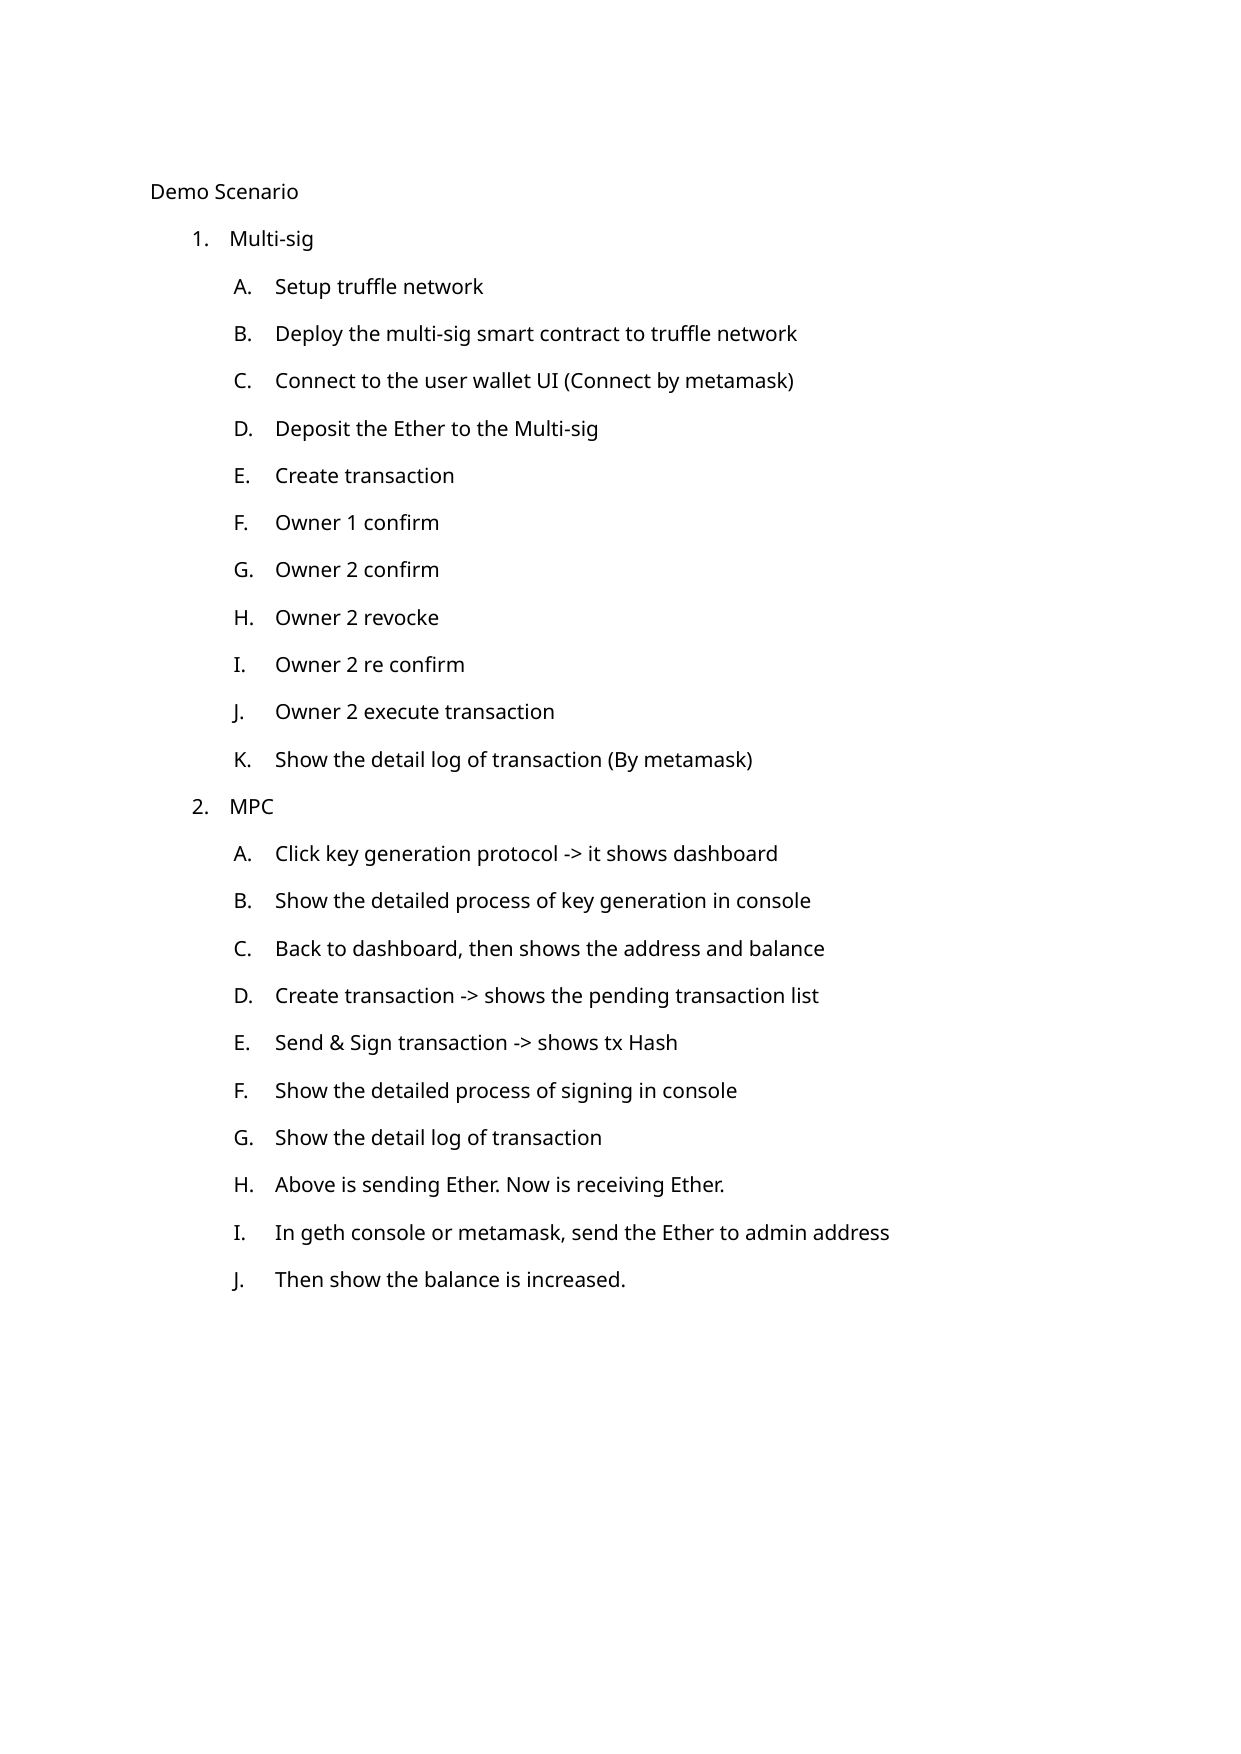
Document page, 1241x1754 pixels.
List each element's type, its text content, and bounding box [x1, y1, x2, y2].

list Create transaction -> shows the pending transaction list [233, 981, 1090, 1009]
list Then show the balance is increased. [233, 1265, 1090, 1293]
list Above is sending Ether. Now is receiving Ether. [233, 1170, 1090, 1199]
list Owner 2 confirm [233, 556, 1090, 584]
list Owner 2 execute transaction [233, 697, 1090, 726]
list Back to dashboard, then shows the address and balance [233, 934, 1090, 962]
list Owner 1 confirm [233, 508, 1090, 537]
list Send & Sign transaction -> shows tx Hash [233, 1028, 1090, 1057]
list Deploy the multi-sig smart contract to truffle network [233, 319, 1090, 347]
list Show the detailed process of signing in console [233, 1076, 1090, 1104]
list Show the detail log of transaction (By metamask) [233, 745, 1090, 773]
list Create transaction [233, 461, 1090, 489]
list Click key generation protocol -> it shows dashboard [233, 839, 1090, 868]
list Multi-sig [192, 224, 1090, 253]
text Demo Scenario [150, 177, 1090, 206]
list Owner 2 re confirm [233, 650, 1090, 678]
list Show the detailed process of key generation in console [233, 887, 1090, 915]
list Setup truffle network [233, 272, 1090, 300]
list MPC [192, 792, 1090, 820]
list Owner 2 revocke [233, 603, 1090, 631]
list Connect to the user wallet UI (Connect by metamask) [233, 366, 1090, 395]
list Show the detail log of transaction [233, 1123, 1090, 1151]
list In geth console or metamask, send the Ether to admin address [233, 1218, 1090, 1246]
list Deposit the Ether to the Multi-sig [233, 414, 1090, 442]
